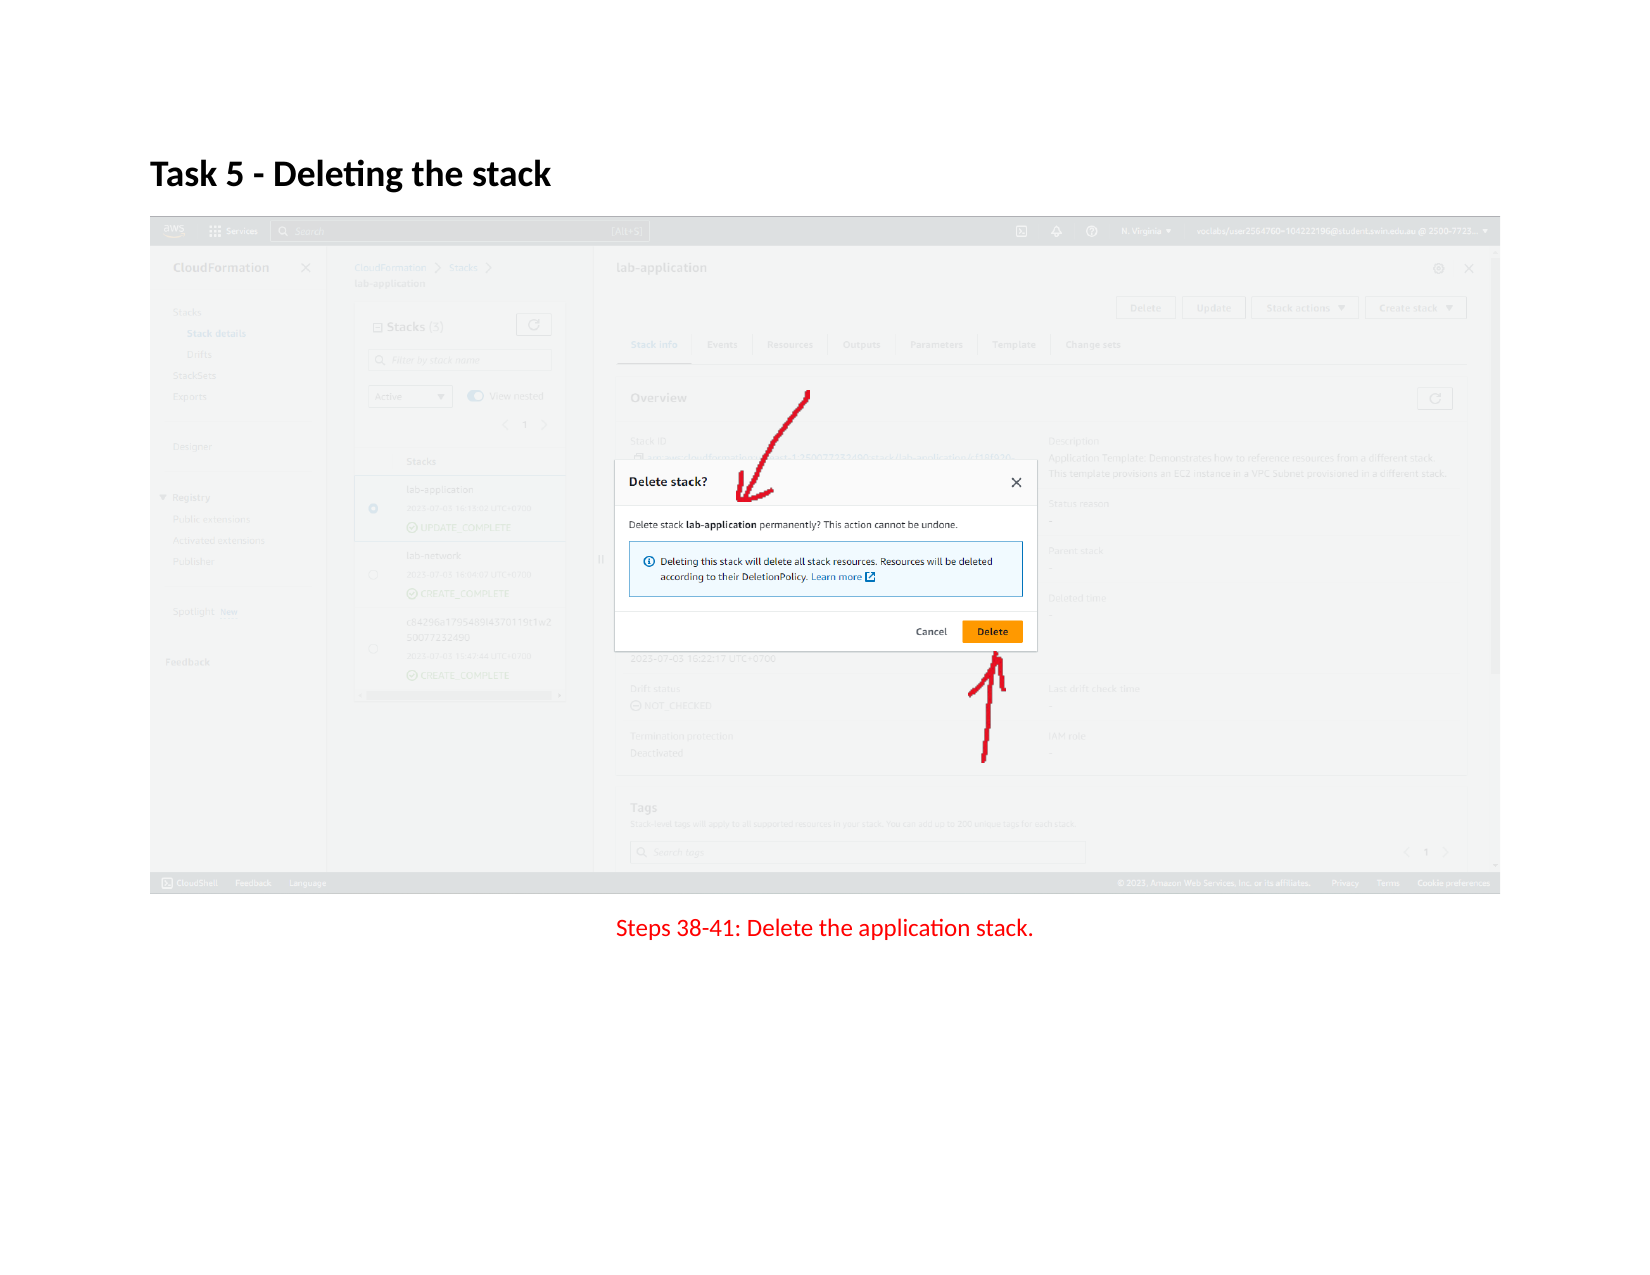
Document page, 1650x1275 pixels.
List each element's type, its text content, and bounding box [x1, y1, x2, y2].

text Steps 38-41: Delete the application stack. [150, 912, 1500, 943]
picture [150, 216, 1500, 894]
text Task 5 - Deleting the stack [150, 150, 1500, 196]
